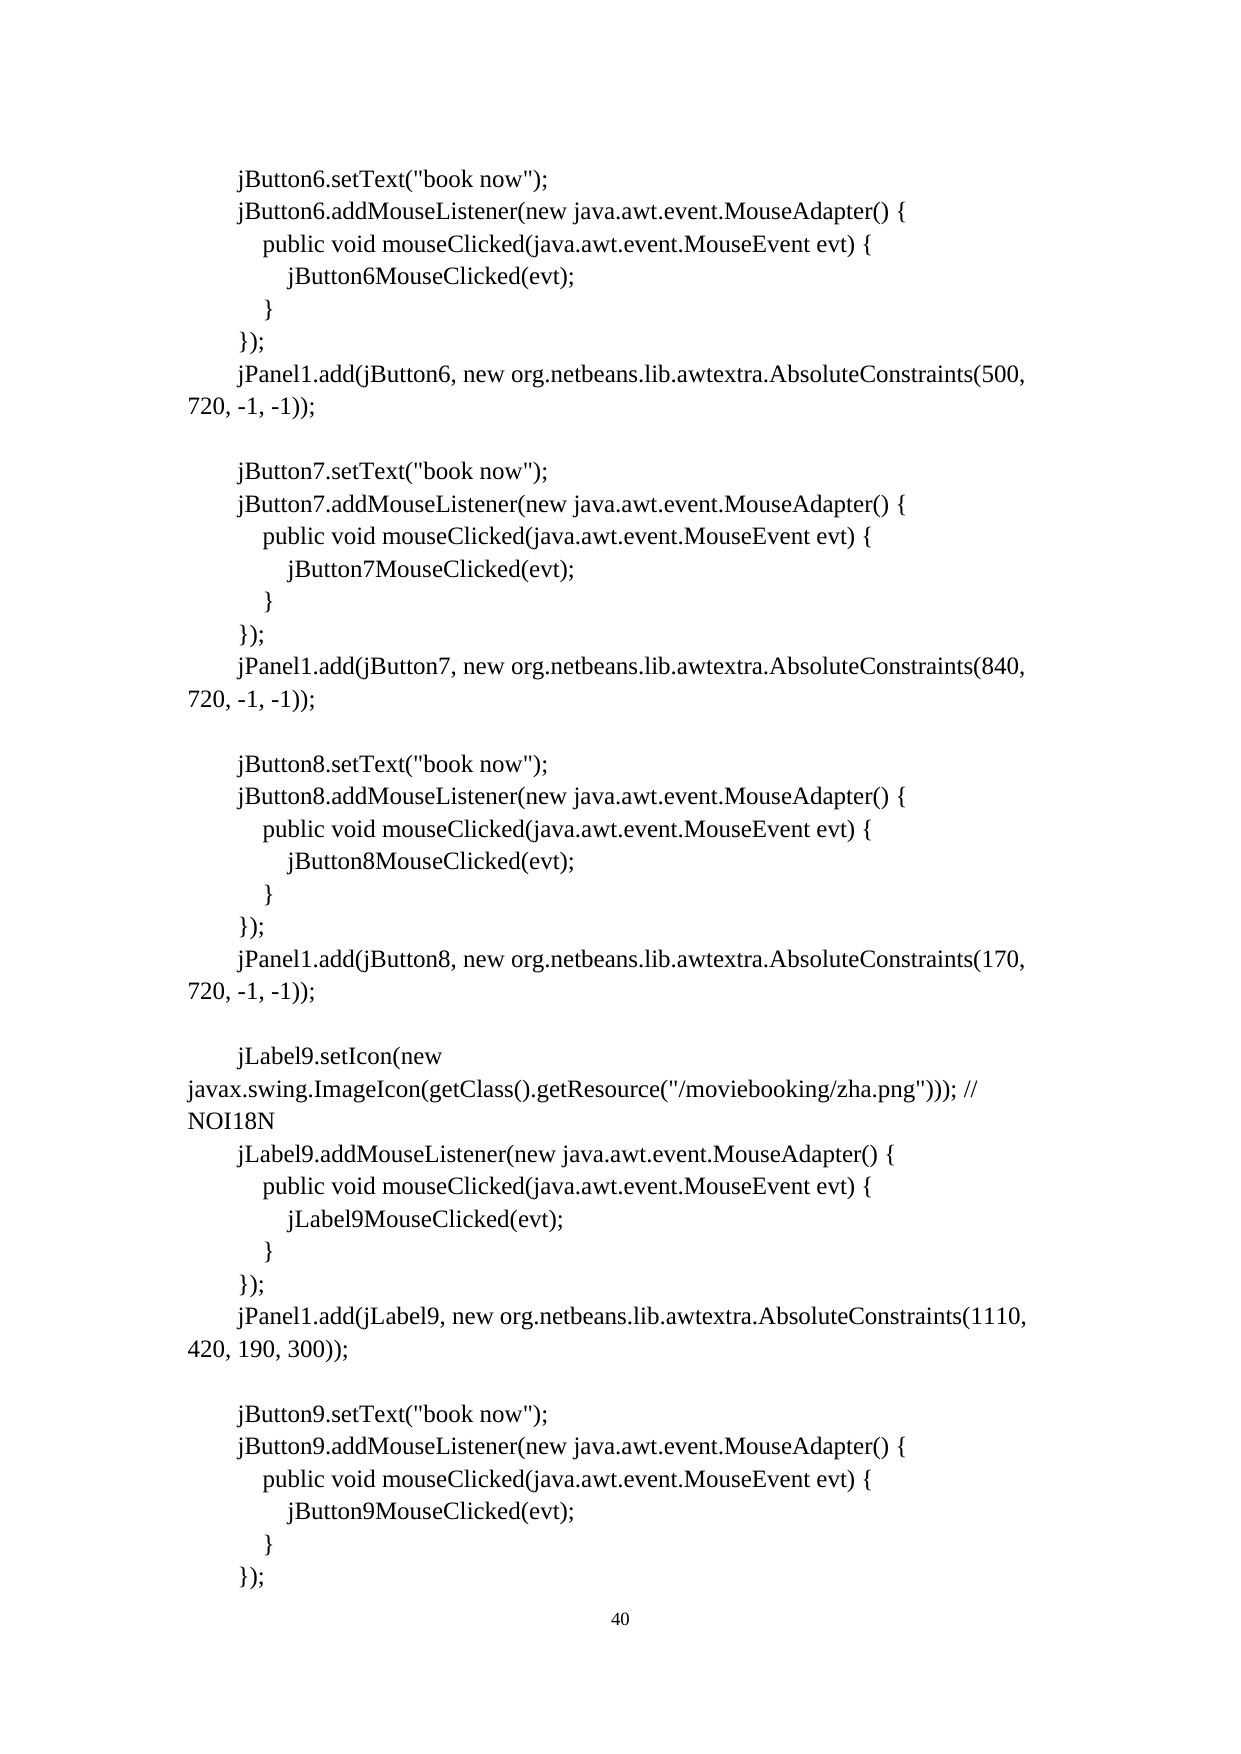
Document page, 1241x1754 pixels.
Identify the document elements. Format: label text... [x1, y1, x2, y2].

text }); [187, 1267, 1053, 1299]
text public void mouseClicked(java.awt.event.MouseEvent evt) { [187, 812, 1053, 844]
text jLabel9MouseClicked(evt); [187, 1202, 1053, 1234]
text } [187, 877, 1053, 909]
text jPanel1.add(jLabel9, new org.netbeans.lib.awtextra.AbsoluteConstraints(1110, 420, 190, 300)); [187, 1299, 1053, 1364]
text jLabel9.addMouseListener(new java.awt.event.MouseAdapter() { [187, 1137, 1053, 1169]
text jButton8MouseClicked(evt); [187, 844, 1053, 877]
text public void mouseClicked(java.awt.event.MouseEvent evt) { [187, 1462, 1053, 1494]
text jButton9.addMouseListener(new java.awt.event.MouseAdapter() { [187, 1429, 1053, 1462]
text jPanel1.add(jButton7, new org.netbeans.lib.awtextra.AbsoluteConstraints(840, 720, -1, -1)); [187, 649, 1053, 714]
text }); [187, 324, 1053, 357]
text } [187, 1527, 1053, 1559]
text jPanel1.add(jButton6, new org.netbeans.lib.awtextra.AbsoluteConstraints(500, 720, -1, -1)); [187, 357, 1053, 422]
text jButton8.addMouseListener(new java.awt.event.MouseAdapter() { [187, 779, 1053, 812]
text }); [187, 1559, 1053, 1592]
text public void mouseClicked(java.awt.event.MouseEvent evt) { [187, 519, 1053, 552]
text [187, 227, 1053, 259]
text }); [187, 909, 1053, 942]
text jButton7.setText("book now"); [187, 454, 1053, 487]
text public void mouseClicked(java.awt.event.MouseEvent evt) { [187, 1169, 1053, 1202]
text jButton7MouseClicked(evt); [187, 552, 1053, 584]
text jButton8.setText("book now"); [187, 747, 1053, 779]
text jPanel1.add(jButton8, new org.netbeans.lib.awtextra.AbsoluteConstraints(170, 720, -1, -1)); [187, 942, 1053, 1007]
text } [187, 292, 1053, 324]
text jButton6MouseClicked(evt); [187, 259, 1053, 292]
text jButton6.setText("book now"); [187, 162, 1053, 194]
text } [187, 1234, 1053, 1267]
text jButton9.setText("book now"); [187, 1397, 1053, 1429]
text }); [187, 617, 1053, 649]
text jLabel9.setIcon(new javax.swing.ImageIcon(getClass().getResource("/moviebooking/zha.png"))); // NOI18N [187, 1039, 1053, 1137]
text jButton6.addMouseListener(new java.awt.event.MouseAdapter() { [187, 194, 1053, 227]
text jButton9MouseClicked(evt); [187, 1494, 1053, 1527]
text } [187, 584, 1053, 617]
text jButton7.addMouseListener(new java.awt.event.MouseAdapter() { [187, 487, 1053, 519]
